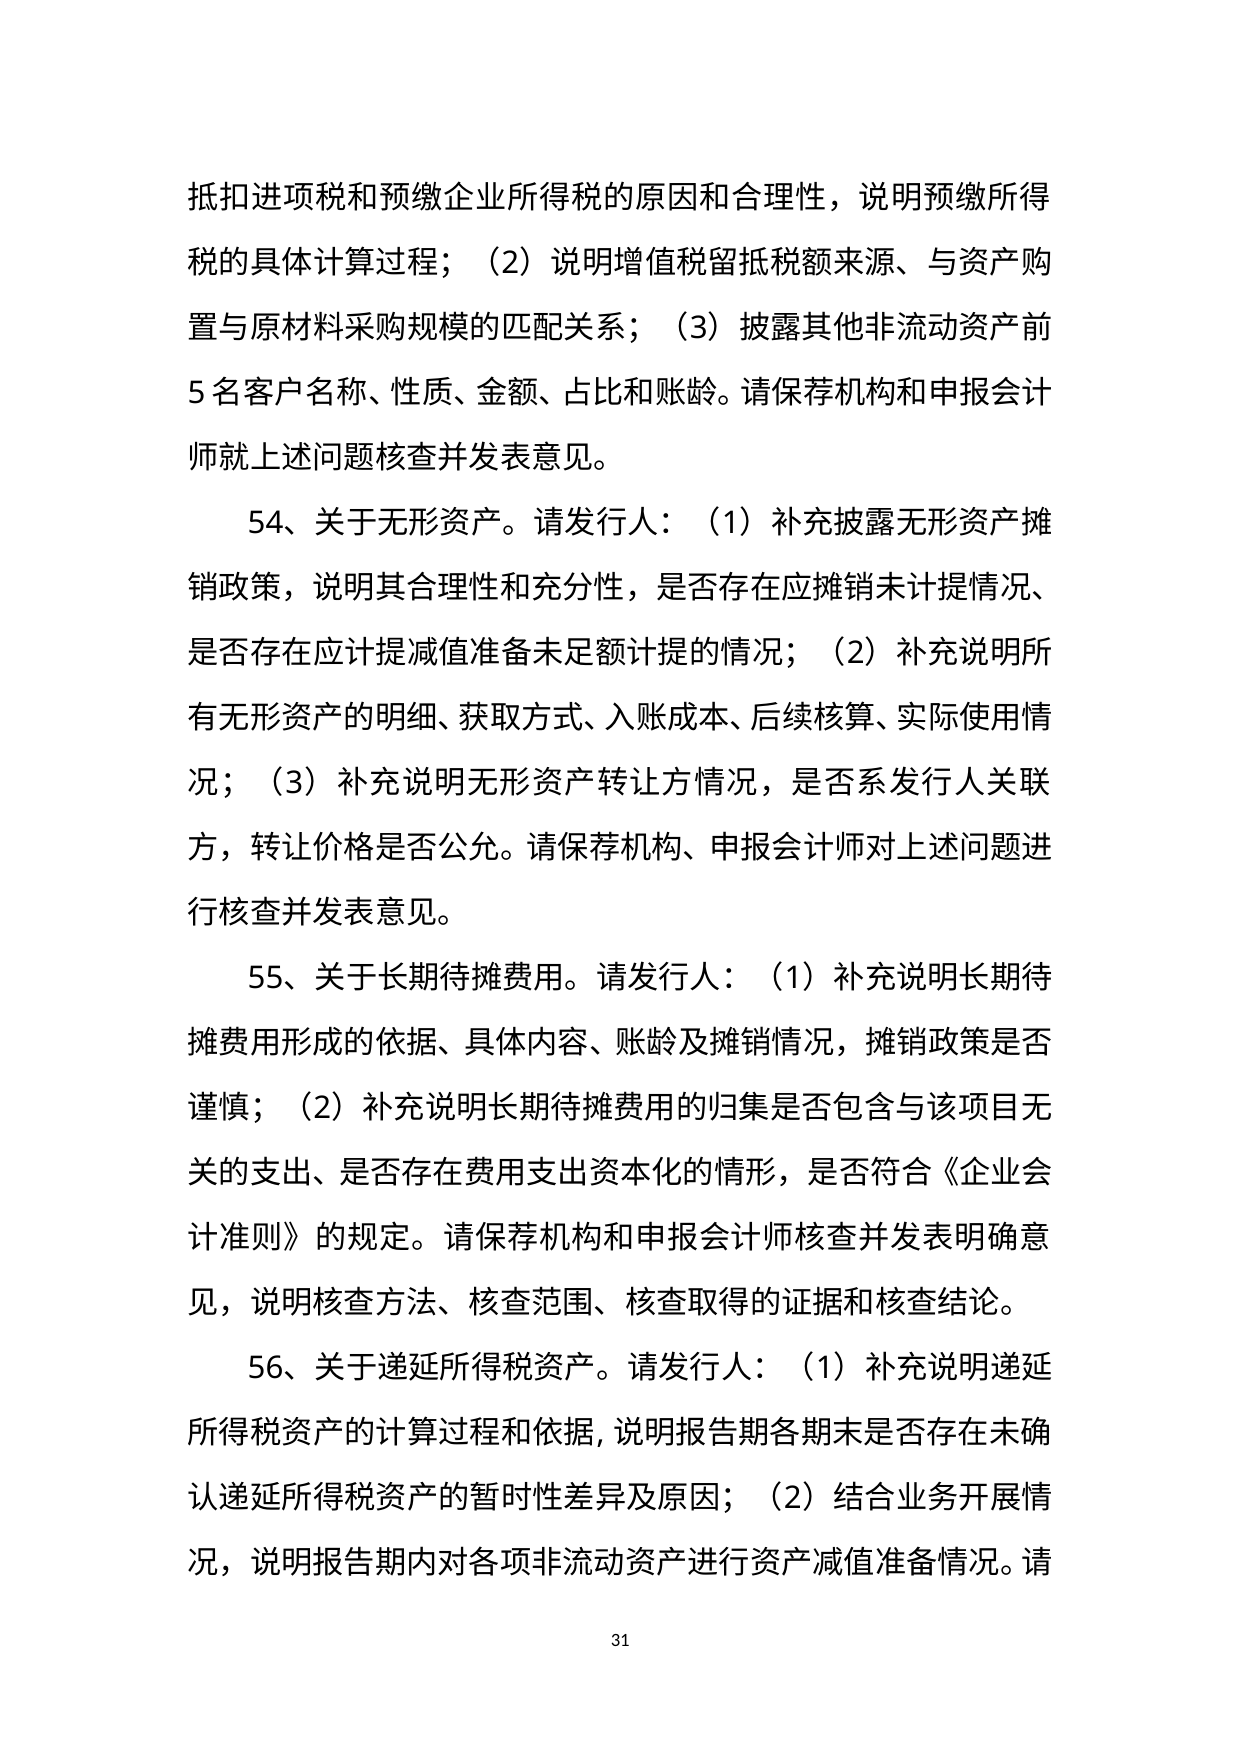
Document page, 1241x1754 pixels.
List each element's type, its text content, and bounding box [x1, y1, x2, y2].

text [187, 162, 1053, 422]
text 54、关于无形资产。请发行人：（1）补充披露无形资产摊销政策，说明其合理性和充分性，是否存在应摊销未计提情况、是否存在应计提减值准备未足额计提的情况；（2）补充说明所有无形资产的明细、获取方式、入账成本、后续核算、实际使用情况；（3）补充说明无形资产转让方情况，是否系发行人关联方，转让价格是否公允。请保荐机构、申报会计师对上述问题进行核查并发表意见。 [187, 1137, 1053, 1592]
text 53、关于其他流动资产。请发行人：（1）说明同时存在待抵扣进项税和预缴企业所得税的原因和合理性，说明预缴所得税的具体计算过程；（2）说明增值税留抵税额来源、与资产购置与原材料采购规模的匹配关系；（3）披露其他非流动资产前5名客户名称、性质、金额、占比和账龄。请保荐机构和申报会计师就上述问题核查并发表意见。 [187, 747, 1053, 1137]
text 52、关于其他应收款。请发行人按性质披露其他应收款的构成；说明员工借款与备用金的区别，说明员工借款的用途；说明备用金余额较大的原因，是否存在应计入当期费用的备用金支出未计入的情形；披露报告期其他应收款前5名客户名称、性质、金额、占比和账龄。 [187, 422, 1053, 747]
